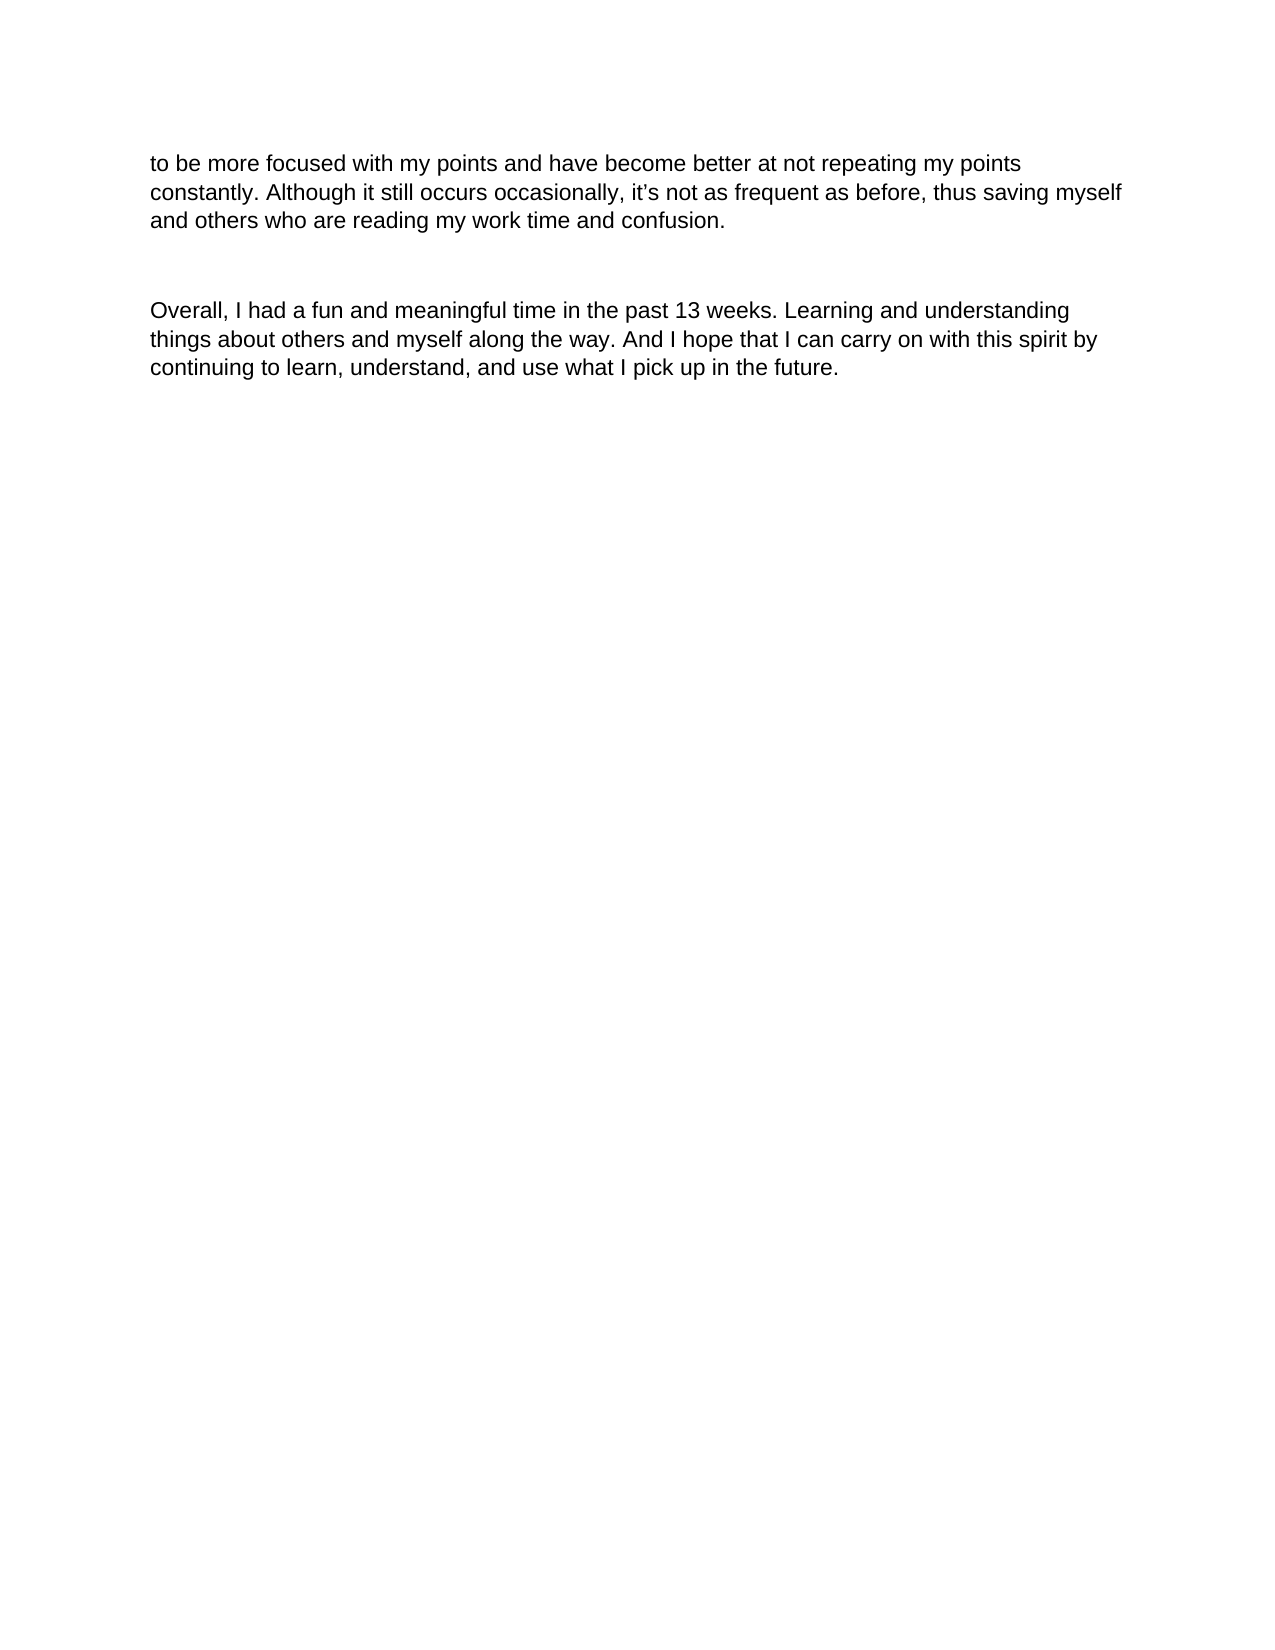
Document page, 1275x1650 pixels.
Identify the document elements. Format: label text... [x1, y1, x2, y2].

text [150, 150, 1125, 233]
text Overall, I had a fun and meaningful time in the past 13 weeks. Learning and understanding things about others and myself along the way. And I hope that I can carry on with this spirit by continuing to learn, understand, and use what I pick up in the future. [150, 297, 1125, 380]
